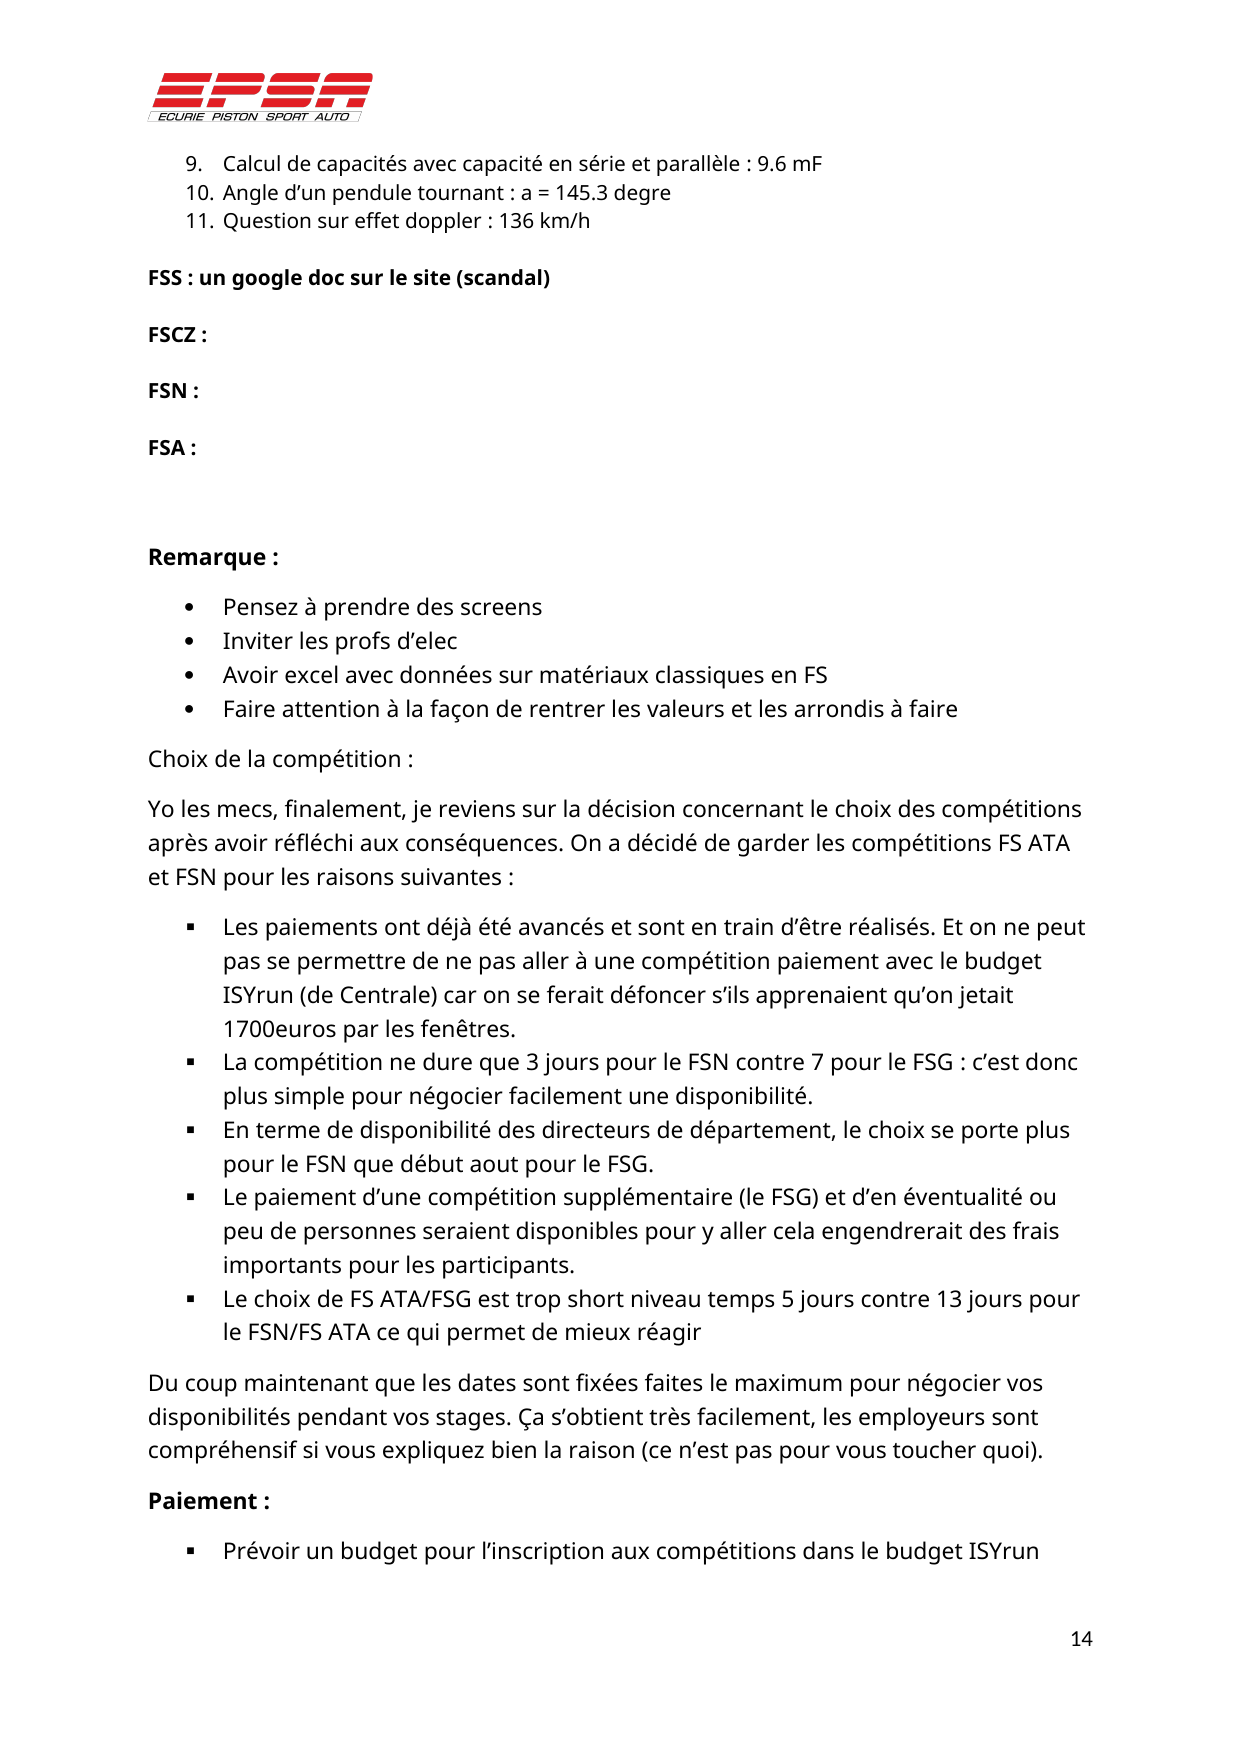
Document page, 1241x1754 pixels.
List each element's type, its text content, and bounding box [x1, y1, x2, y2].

text FSA : [148, 433, 1093, 462]
list Le choix de FS ATA/FSG est trop short niveau temps 5 jours contre 13 jours pour le FSN/FS ATA ce qui permet de mieux réagir [185, 1282, 1093, 1347]
text FSCZ : [148, 320, 1093, 348]
list Prévoir un budget pour l’inscription aux compétitions dans le budget ISYrun [185, 1535, 1093, 1566]
text Yo les mecs, finalement, je reviens sur la décision concernant le choix des compétitions après avoir réfléchi aux conséquences. On a décidé de garder les compétitions FS ATA et FSN pour les raisons suivantes : [148, 793, 1093, 892]
text Du coup maintenant que les dates sont fixées faites le maximum pour négocier vos disponibilités pendant vos stages. Ça s’obtient très facilement, les employeurs sont compréhensif si vous expliquez bien la raison (ce n’est pas pour vous toucher quoi). [148, 1367, 1093, 1465]
text Choix de la compétition : [148, 743, 1093, 774]
picture [147, 73, 373, 122]
text FSN : [148, 377, 1093, 405]
list Pensez à prendre des screens [185, 591, 1093, 622]
list Le paiement d’une compétition supplémentaire (le FSG) et d’en éventualité ou peu de personnes seraient disponibles pour y aller cela engendrerait des frais importants pour les participants. [185, 1181, 1093, 1280]
list Angle d’un pendule tournant : a = 145.3 degre [185, 178, 1093, 206]
list Avoir excel avec données sur matériaux classiques en FS [185, 659, 1093, 690]
list La compétition ne dure que 3 jours pour le FSN contre 7 pour le FSG : c’est donc plus simple pour négocier facilement une disponibilité. [185, 1046, 1093, 1111]
list Inviter les profs d’elec [185, 625, 1093, 656]
list Calcul de capacités avec capacité en série et parallèle : 9.6 mF [185, 149, 1093, 178]
list Faire attention à la façon de rentrer les valeurs et les arrondis à faire [185, 692, 1093, 724]
text Remarque : [148, 541, 1093, 572]
list En terme de disponibilité des directeurs de département, le choix se porte plus pour le FSN que début aout pour le FSG. [185, 1114, 1093, 1179]
list Question sur effet doppler : 136 km/h [185, 206, 1093, 234]
text Paiement : [148, 1484, 1093, 1516]
list Les paiements ont déjà été avancés et sont en train d’être réalisés. Et on ne peut pas se permettre de ne pas aller à une compétition paiement avec le budget ISYrun (de Centrale) car on se ferait défoncer s’ils apprenaient qu’on jetait 1700euros par les fenêtres. [185, 911, 1093, 1044]
text FSS : un google doc sur le site (scandal) [148, 263, 1093, 291]
